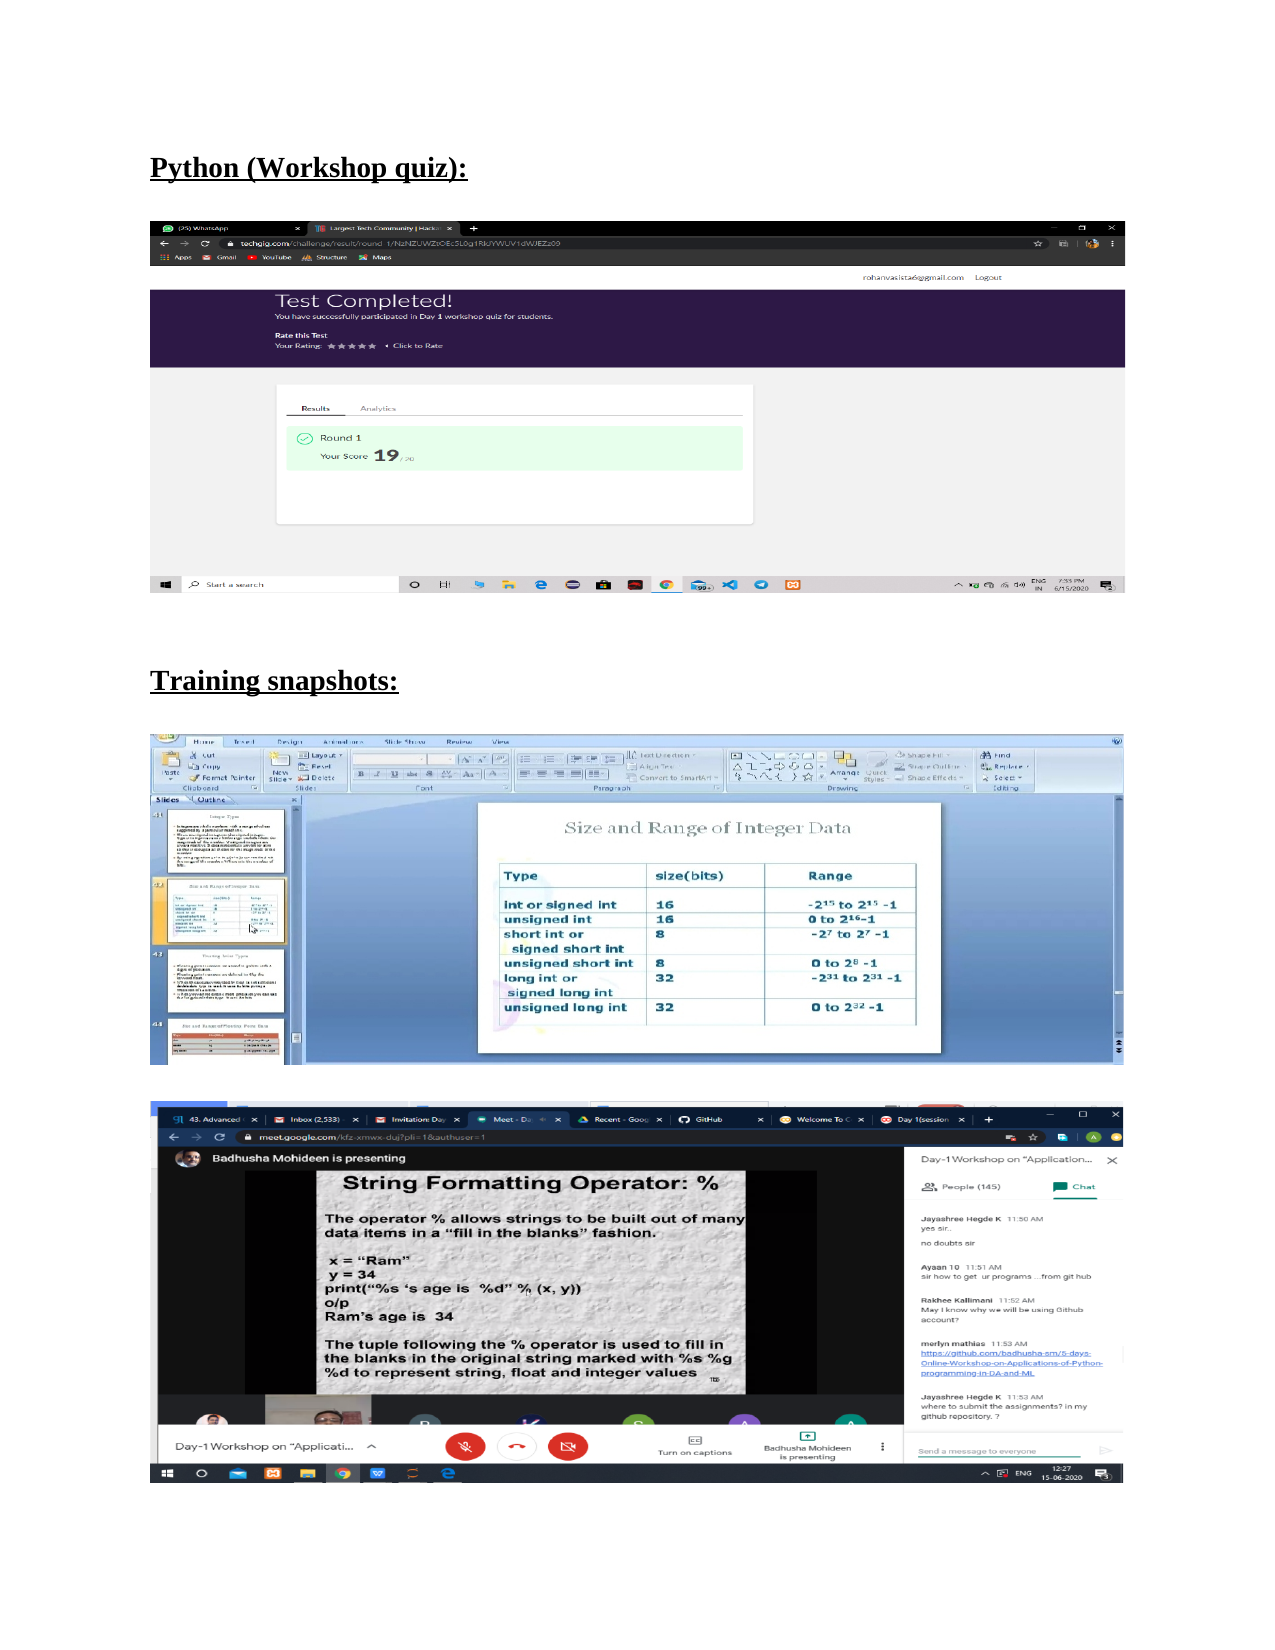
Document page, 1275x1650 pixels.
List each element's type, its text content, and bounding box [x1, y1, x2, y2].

picture [150, 221, 1125, 593]
picture [150, 1101, 1124, 1483]
text Python (Workshop quiz): [150, 150, 1125, 183]
text Training snapshots: [150, 663, 1125, 697]
picture [150, 734, 1124, 1065]
